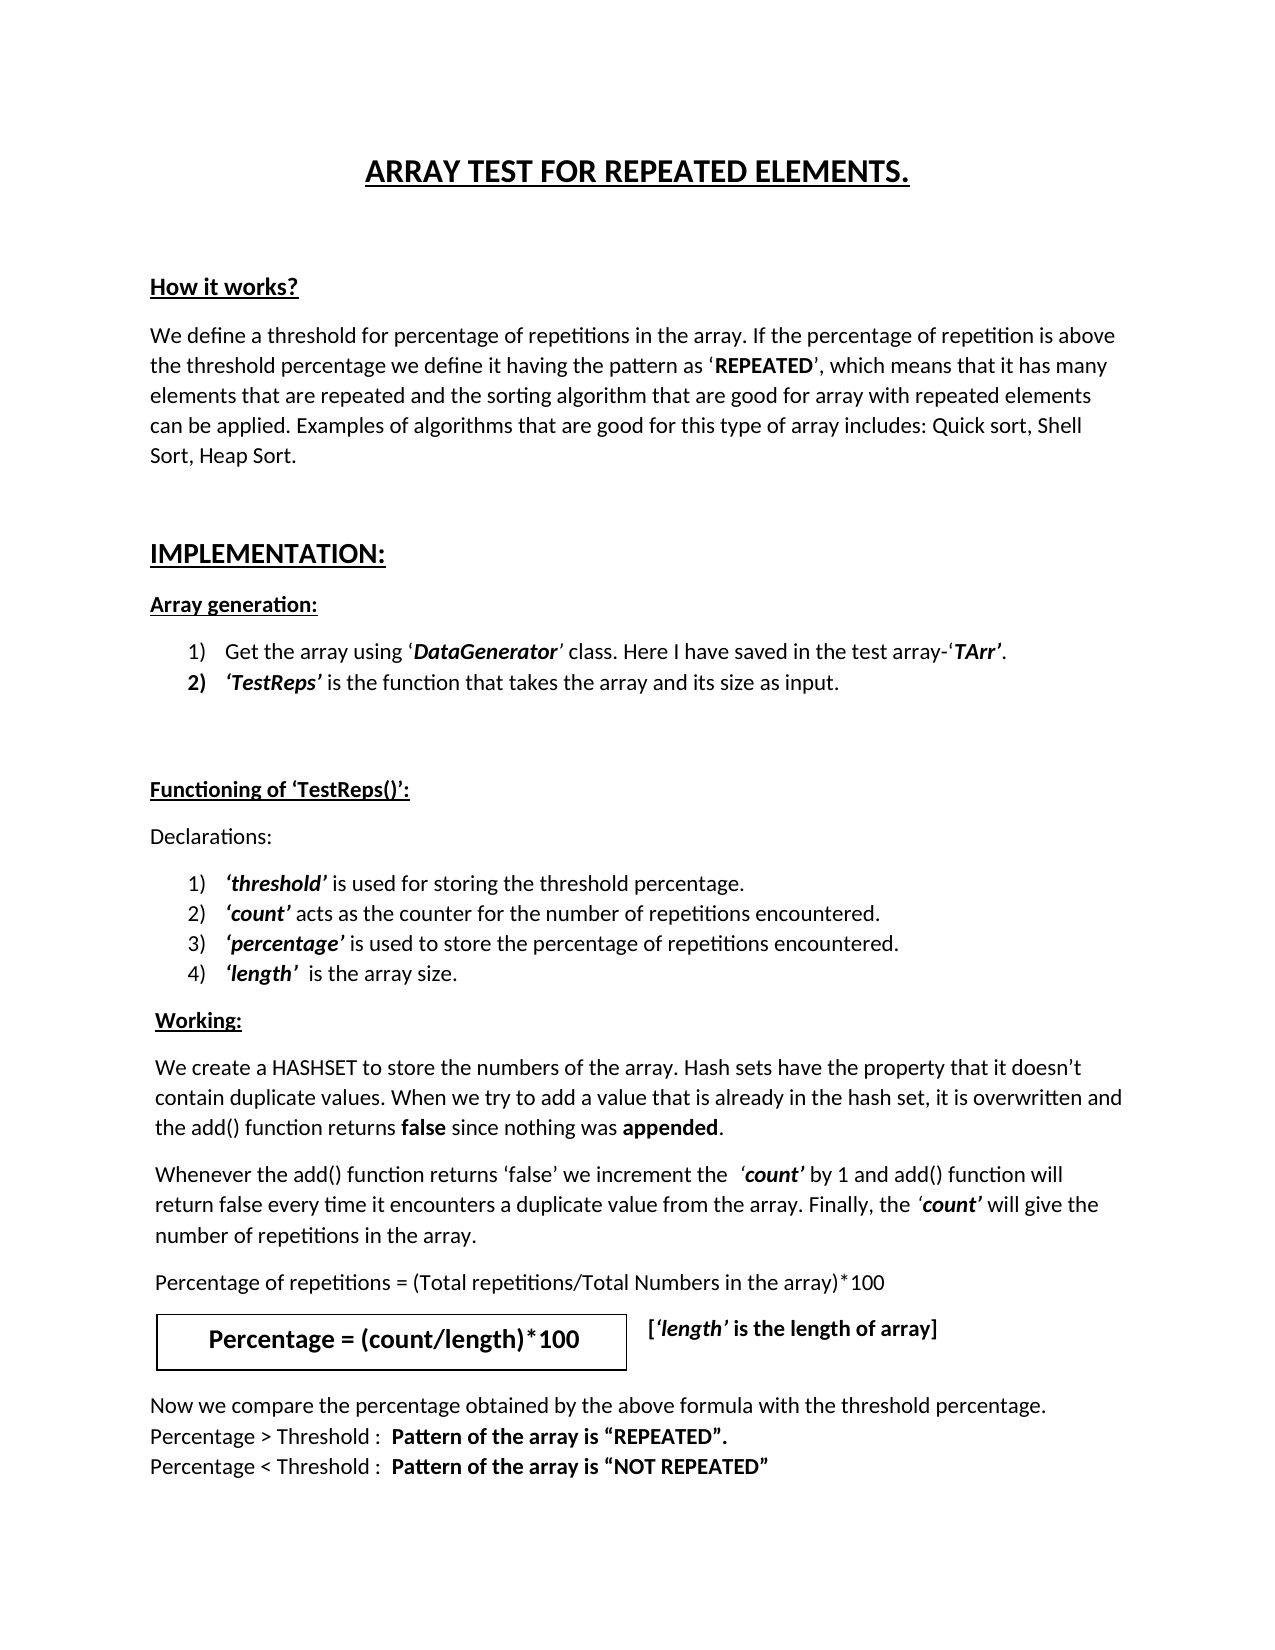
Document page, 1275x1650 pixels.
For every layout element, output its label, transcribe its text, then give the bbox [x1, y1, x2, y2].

text Functioning of ‘TestReps()’: [150, 775, 1125, 803]
list Percentage < Threshold : Pattern of the array is “NOT REPEATED” [150, 1452, 1125, 1480]
text ARRAY TEST FOR REPEATED ELEMENTS. [150, 150, 1125, 191]
text How it works? [150, 271, 1125, 302]
text [‘length’ is the length of array] [627, 1314, 1125, 1342]
text Whenever the add() function returns ‘false’ we increment the ‘count’ by 1 and add() function will return false every time it encounters a duplicate value from the array. Finally, the ‘count’ will give the number of repetitions in the array. [155, 1160, 1125, 1249]
list Percentage > Threshold : Pattern of the array is “REPEATED”. [150, 1422, 1125, 1450]
text Array generation: [150, 591, 1125, 618]
text Declarations: [150, 822, 1125, 850]
list ‘percentage’ is used to store the percentage of repetitions encountered. [187, 929, 1125, 957]
text Percentage of repetitions = (Total repetitions/Total Numbers in the array)*100 [155, 1268, 1125, 1296]
text We create a HASHSET to store the numbers of the array. Hash sets have the property that it doesn’t contain duplicate values. When we try to add a value that is already in the hash set, it is overwritten and the add() function returns false since nothing was appended. [155, 1053, 1125, 1141]
list ‘count’ acts as the counter for the number of repetitions encountered. [187, 899, 1125, 927]
list ‘TestReps’ is the function that takes the array and its size as input. [187, 668, 1125, 696]
text Working: [155, 1006, 1125, 1034]
text We define a threshold for percentage of repetitions in the array. If the percentage of repetition is above the threshold percentage we define it having the pattern as ‘REPEATED’, which means that it has many elements that are repeated and the sorting algorithm that are good for array with repeated elements can be applied. Examples of algorithms that are good for this type of array includes: Quick sort, Shell Sort, Heap Sort. [150, 321, 1125, 470]
list ‘length’ is the array size. [187, 959, 1125, 987]
list Get the array using ‘DataGenerator’ class. Here I have saved in the test array-‘TArr’. [187, 637, 1125, 665]
list ‘threshold’ is used for storing the threshold percentage. [187, 869, 1125, 897]
text IMPLEMENTATION: [150, 535, 1125, 571]
list Now we compare the percentage obtained by the above formula with the threshold percentage. [150, 1392, 1125, 1419]
